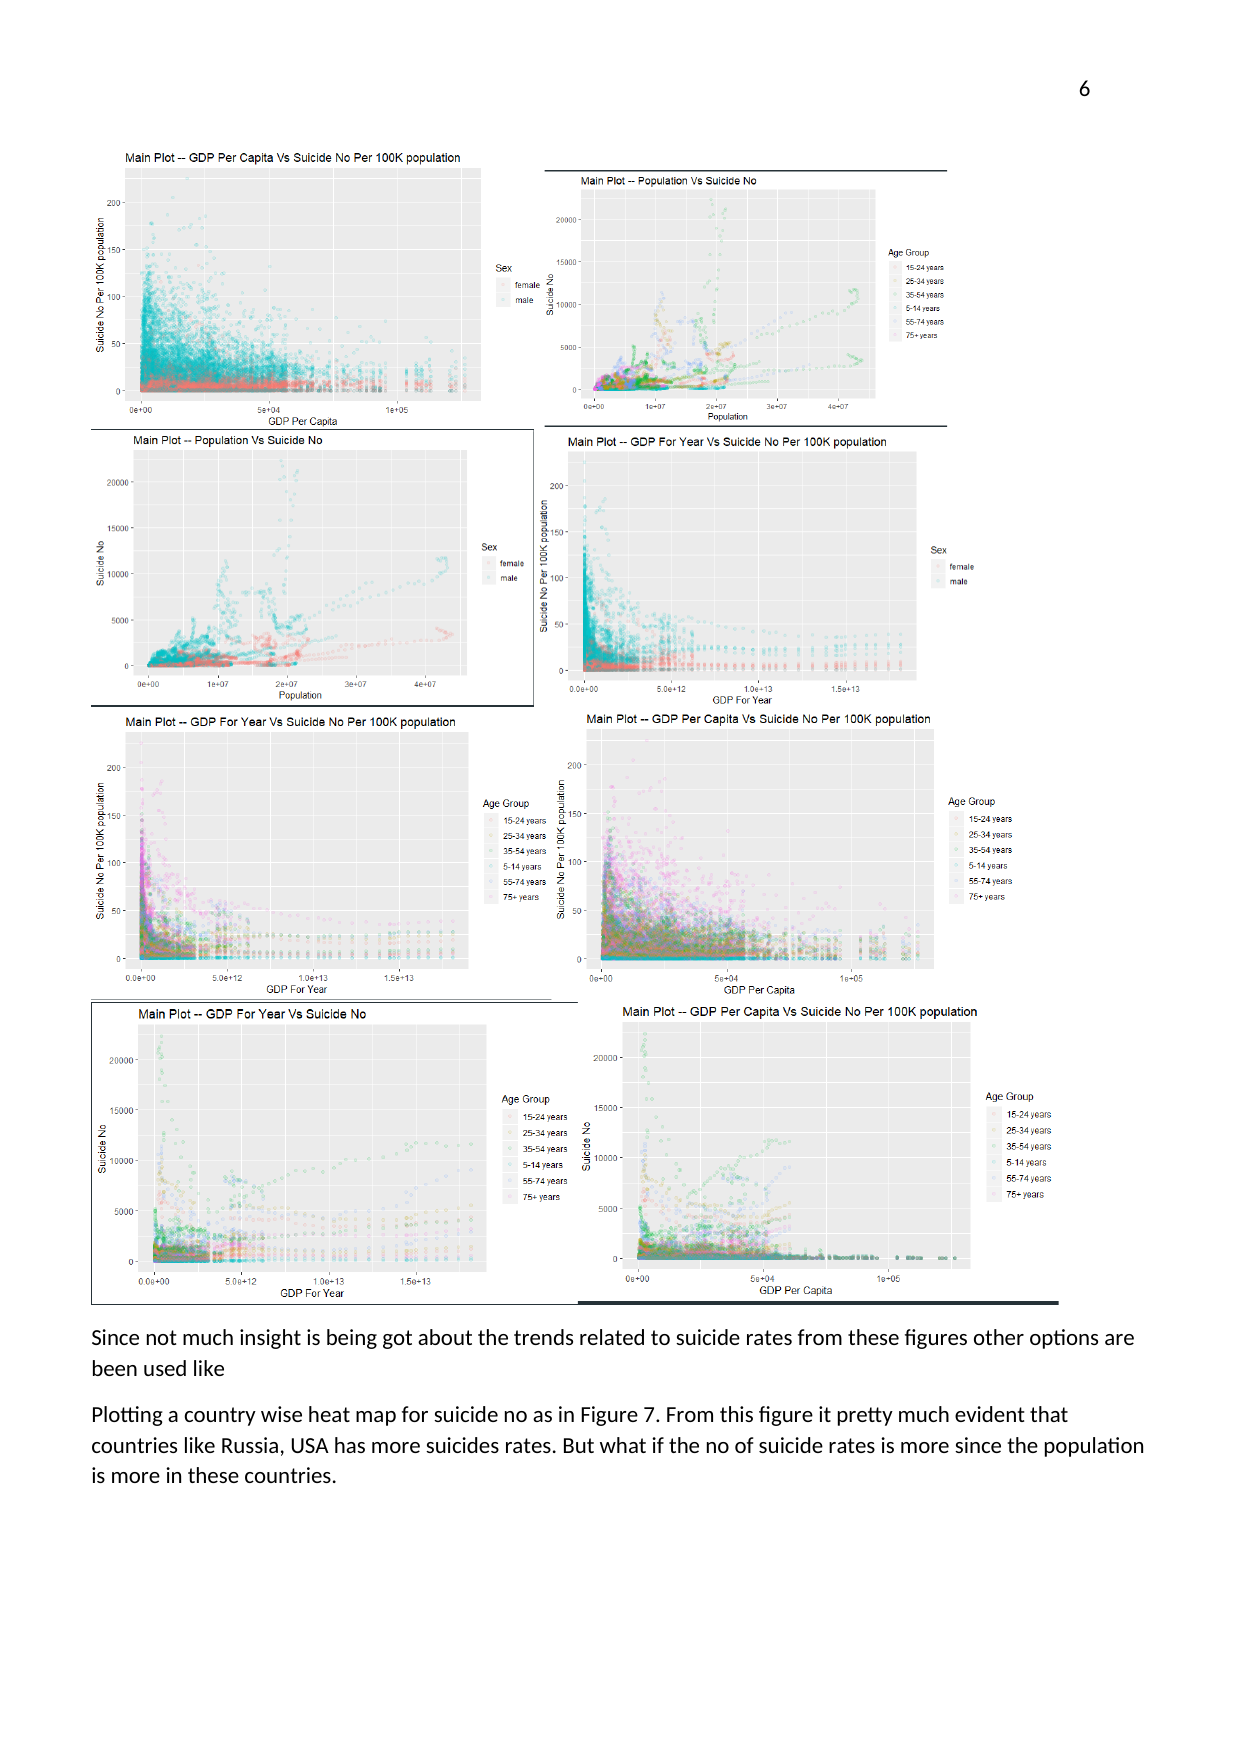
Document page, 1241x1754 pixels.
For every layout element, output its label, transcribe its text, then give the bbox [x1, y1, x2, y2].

text Since not much insight is being got about the trends related to suicide rates from these figures other options are been used like [91, 1323, 1154, 1382]
text Plotting a country wise heat map for suicide no as in Figure 7. From this figure it pretty much evident that countries like Russia, USA has more suicides rates. But what if the no of suicide rates is more since the population is more in these countries. [91, 1401, 1154, 1489]
picture [91, 708, 1019, 1000]
picture [91, 150, 948, 427]
picture [91, 1001, 1059, 1305]
picture [91, 429, 981, 707]
